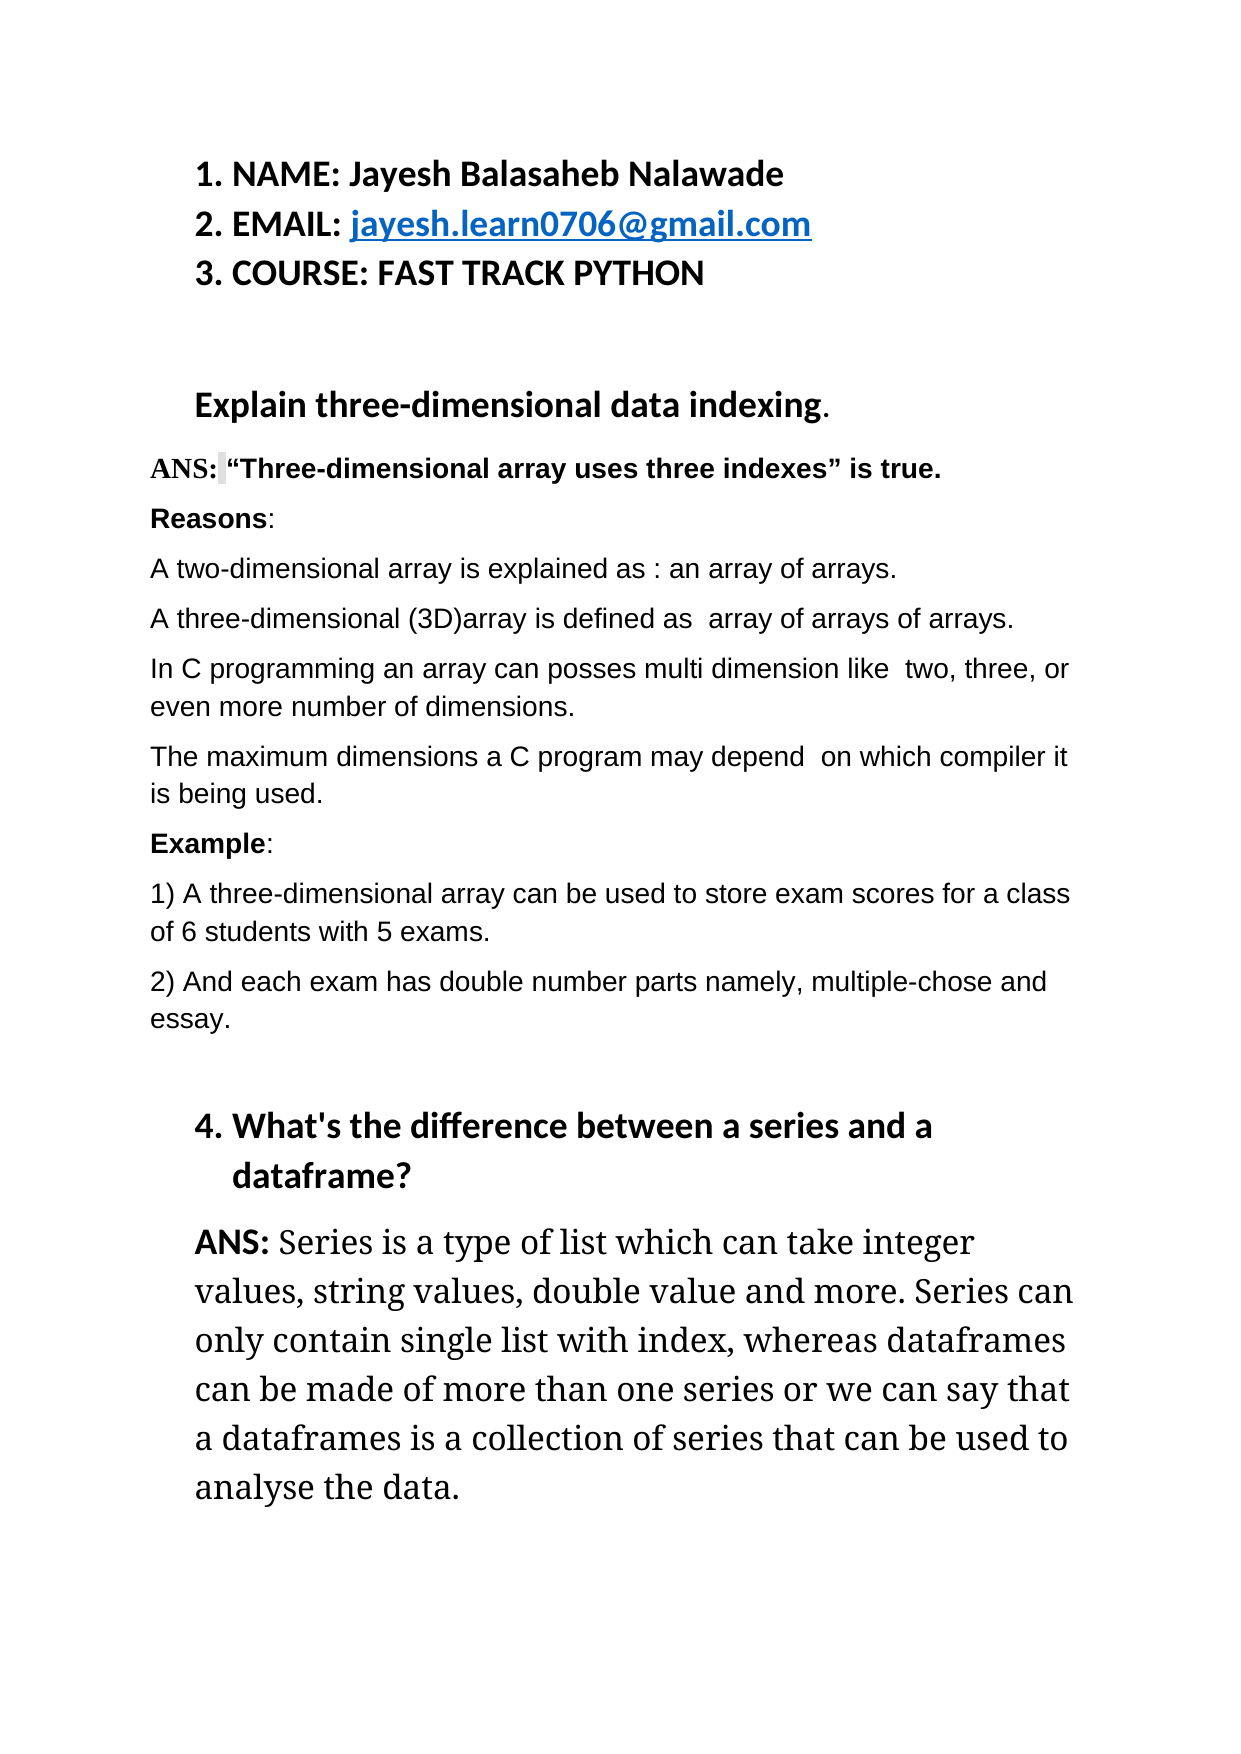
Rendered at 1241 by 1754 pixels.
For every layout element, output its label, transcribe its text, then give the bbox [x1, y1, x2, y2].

text Reasons: [150, 497, 1090, 535]
text Example: [150, 822, 1090, 860]
text A three-dimensional (3D)array is defined as array of arrays of arrays. [150, 597, 1090, 635]
text The maximum dimensions a C program may depend on which compiler it is being used. [150, 735, 1090, 810]
text 2) And each exam has double number parts namely, multiple-chose and essay. [150, 960, 1090, 1035]
list What's the difference between a series and a dataframe? [194, 1102, 1090, 1198]
text 1) A three-dimensional array can be used to store exam scores for a class of 6 students with 5 exams. [150, 872, 1090, 947]
text Explain three-dimensional data indexing. [194, 381, 1090, 427]
text In C programming an array can posses multi dimension like two, three, or even more number of dimensions. [150, 647, 1090, 722]
list NAME: Jayesh Balasaheb Nalawade [194, 150, 1090, 196]
text ANS: Series is a type of list which can take integer values, string values, double value and more. Series can only contain single list with index, whereas dataframes can be made of more than one series or we can say that a dataframes is a collection of series that can be used to analyse the data. [194, 1218, 1090, 1509]
text A two-dimensional array is explained as : an array of arrays. [150, 547, 1090, 585]
list COURSE: FAST TRACK PYTHON [194, 249, 1090, 295]
list EMAIL: jayesh.learn0706@gmail.com [194, 199, 1090, 245]
text ANS: “Three-dimensional array uses three indexes” is true. [150, 447, 1090, 485]
